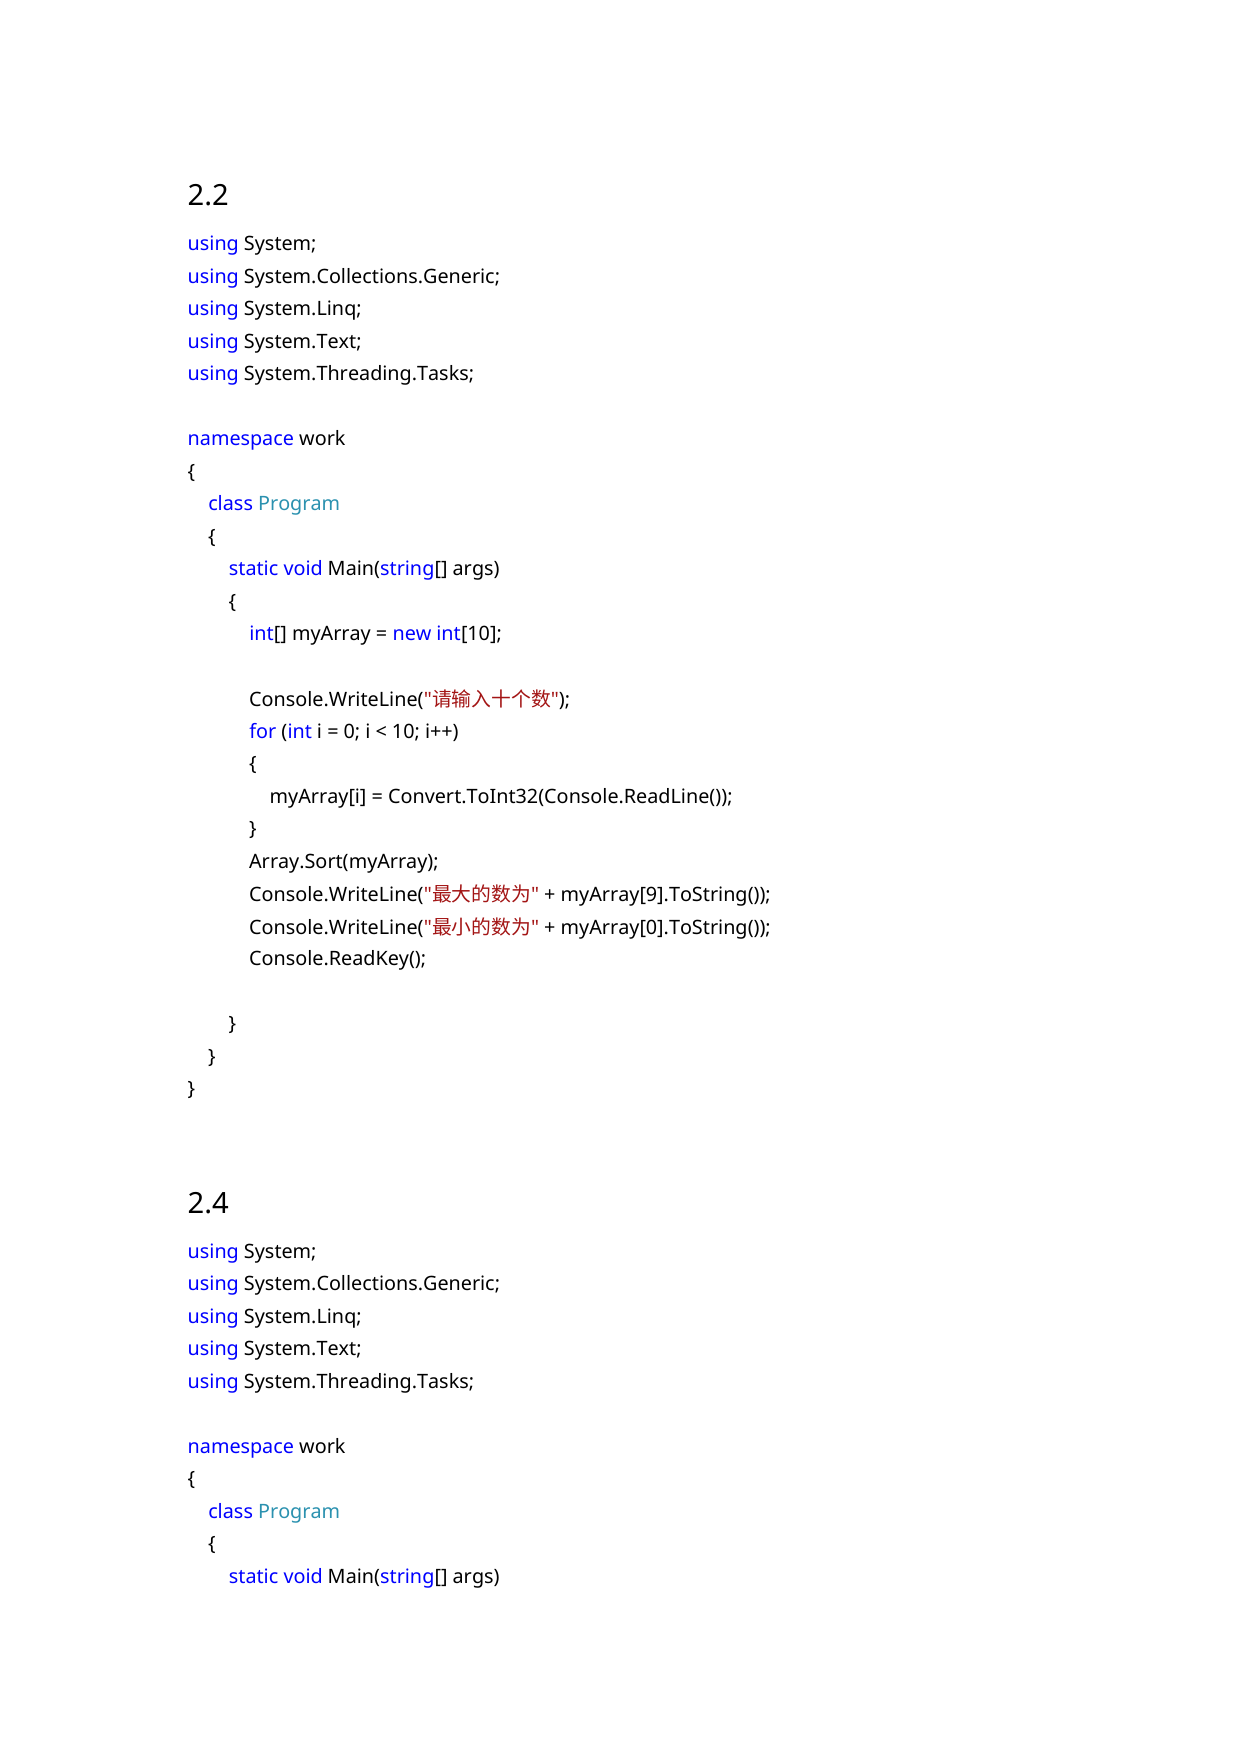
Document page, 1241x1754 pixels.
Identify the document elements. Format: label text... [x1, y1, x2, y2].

text for (int i = 0; i < 10; i++) [187, 714, 1053, 747]
text static void Main(string[] args) [187, 552, 1053, 584]
text static void Main(string[] args) [187, 1559, 1053, 1592]
text using System.Collections.Generic; [187, 259, 1053, 292]
text using System.Collections.Generic; [187, 1267, 1053, 1299]
text { [187, 747, 1053, 779]
text using System.Text; [187, 324, 1053, 357]
text int[] myArray = new int[10]; [187, 617, 1053, 649]
text } [187, 1007, 1053, 1039]
text 2.2 [187, 162, 1053, 227]
text { [187, 584, 1053, 617]
text { [187, 1462, 1053, 1494]
text myArray[i] = Convert.ToInt32(Console.ReadLine()); [187, 779, 1053, 812]
text 2.4 [187, 1169, 1053, 1234]
text Console.WriteLine("最小的数为" + myArray[0].ToString()); [187, 909, 1053, 942]
text using System; [187, 1234, 1053, 1267]
text using System.Linq; [187, 292, 1053, 324]
text { [187, 1527, 1053, 1559]
text using System.Text; [187, 1332, 1053, 1364]
text } [187, 1072, 1053, 1104]
text class Program [187, 1494, 1053, 1527]
text { [187, 519, 1053, 552]
text Console.ReadKey(); [187, 942, 1053, 974]
text Console.WriteLine("请输入十个数"); [187, 682, 1053, 714]
text using System; [187, 227, 1053, 259]
text namespace work [187, 1429, 1053, 1462]
text } [187, 812, 1053, 844]
text class Program [187, 487, 1053, 519]
text namespace work [187, 422, 1053, 454]
text { [187, 454, 1053, 487]
text Console.WriteLine("最大的数为" + myArray[9].ToString()); [187, 877, 1053, 909]
text using System.Threading.Tasks; [187, 357, 1053, 389]
text } [187, 1039, 1053, 1072]
text using System.Threading.Tasks; [187, 1364, 1053, 1397]
text using System.Linq; [187, 1299, 1053, 1332]
text Array.Sort(myArray); [187, 844, 1053, 877]
